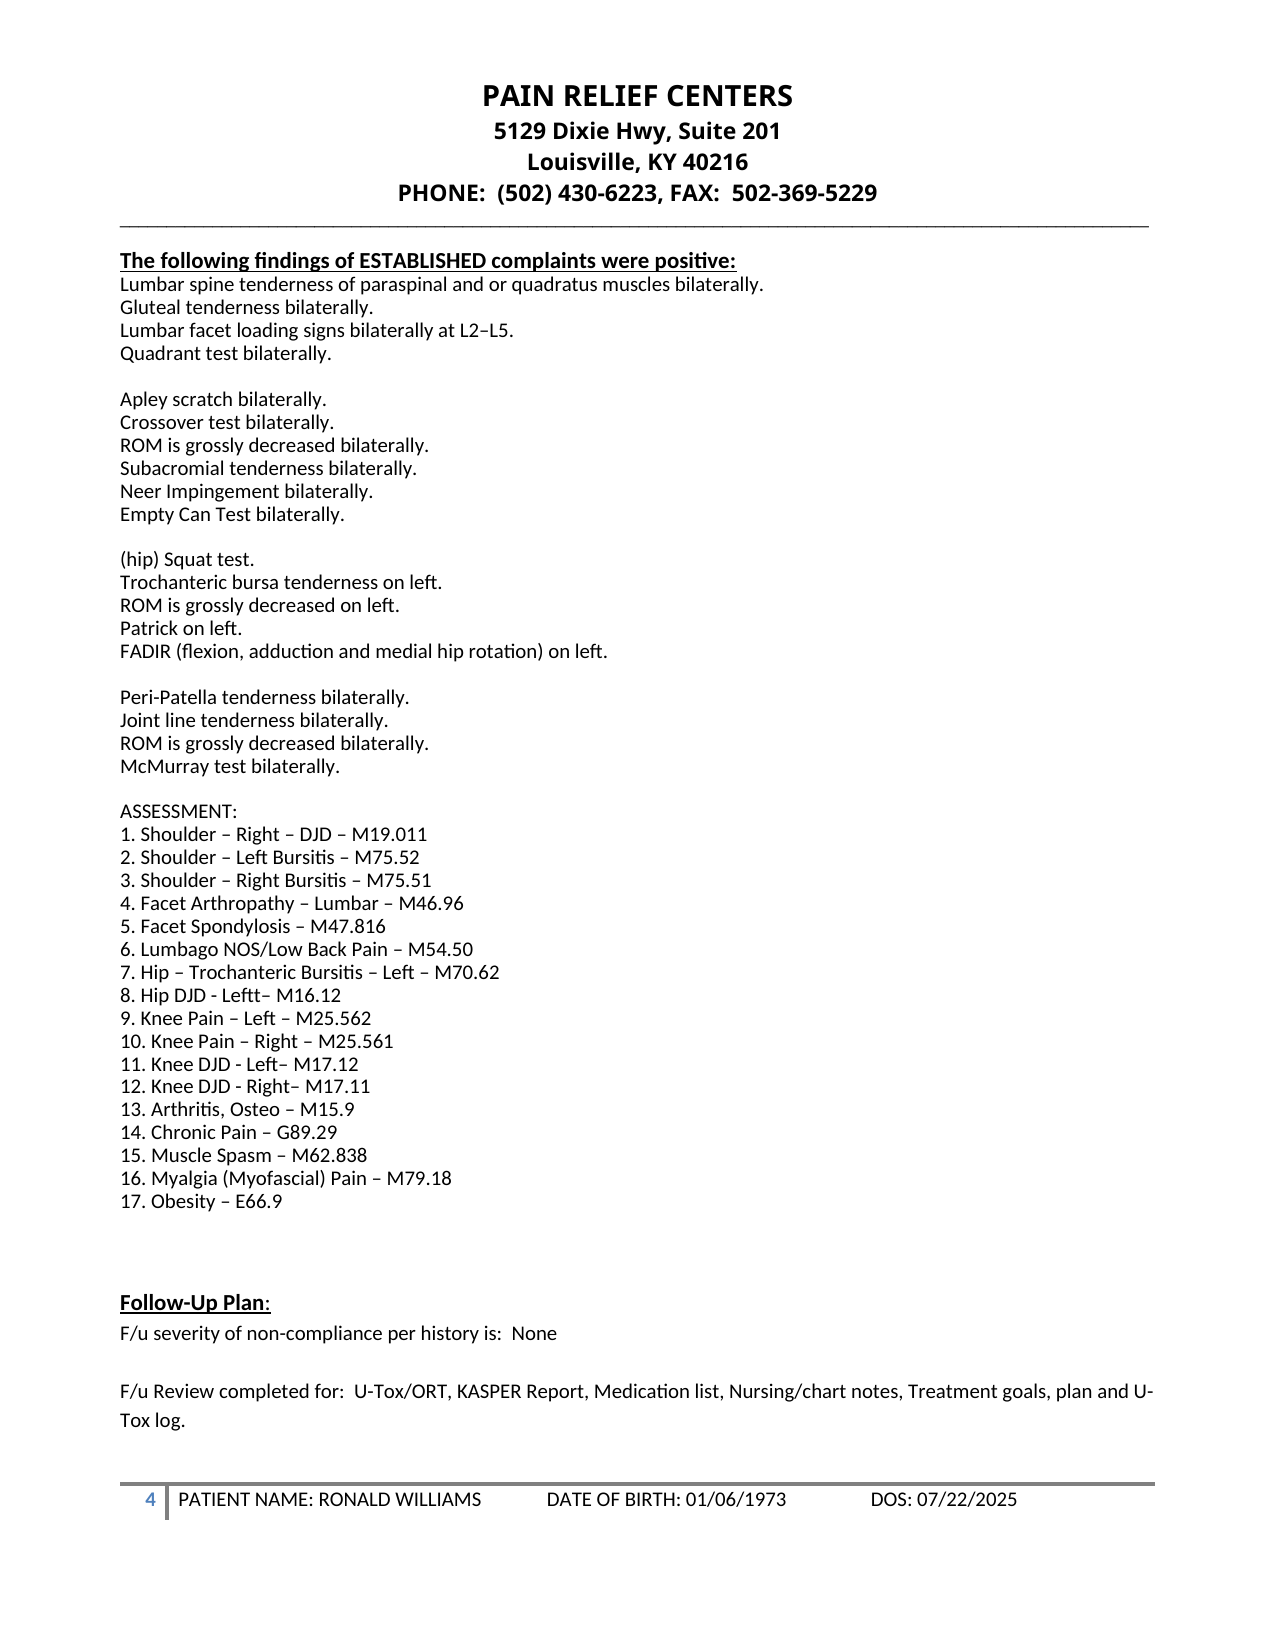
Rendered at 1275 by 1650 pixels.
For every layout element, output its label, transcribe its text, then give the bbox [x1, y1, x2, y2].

text The following findings of ESTABLISHED complaints were positive: [120, 251, 1155, 273]
text Follow-Up Plan: [120, 1288, 1155, 1316]
text F/u Review completed for: U-Tox/ORT, KASPER Report, Medication list, Nursing/chart notes, Treatment goals, plan and U-Tox log. [120, 1378, 1155, 1433]
text F/u severity of non-compliance per history is: None [120, 1320, 1155, 1346]
text Lumbar spine tenderness of paraspinal and or quadratus muscles bilaterally. Gluteal tenderness bilaterally. Lumbar facet loading signs bilaterally at L2–L5. Quadrant test bilaterally. Apley scratch bilaterally. Crossover test bilaterally. ROM is grossly decreased bilaterally. Subacromial tenderness bilaterally. Neer Impingement bilaterally. Empty Can Test bilaterally. (hip) Squat test. Trochanteric bursa tenderness on left. ROM is grossly decreased on left. Patrick on left. FADIR (flexion, adduction and medial hip rotation) on left. Peri-Patella tenderness bilaterally. Joint line tenderness bilaterally. ROM is grossly decreased bilaterally. McMurray test bilaterally. ASSESSMENT: 1. Shoulder – Right – DJD – M19.011 2. Shoulder – Left Bursitis – M75.52 3. Shoulder – Right Bursitis – M75.51 4. Facet Arthropathy – Lumbar – M46.96 5. Facet Spondylosis – M47.816 6. Lumbago NOS/Low Back Pain – M54.50 7. Hip – Trochanteric Bursitis – Left – M70.62 8. Hip DJD - Leftt– M16.12 9. Knee Pain – Left – M25.562 10. Knee Pain – Right – M25.561 11. Knee DJD - Left– M17.12 12. Knee DJD - Right– M17.11 13. Arthritis, Osteo – M15.9 14. Chronic Pain – G89.29 15. Muscle Spasm – M62.838 16. Myalgia (Myofascial) Pain – M79.18 17. Obesity – E66.9 [120, 273, 1155, 1213]
